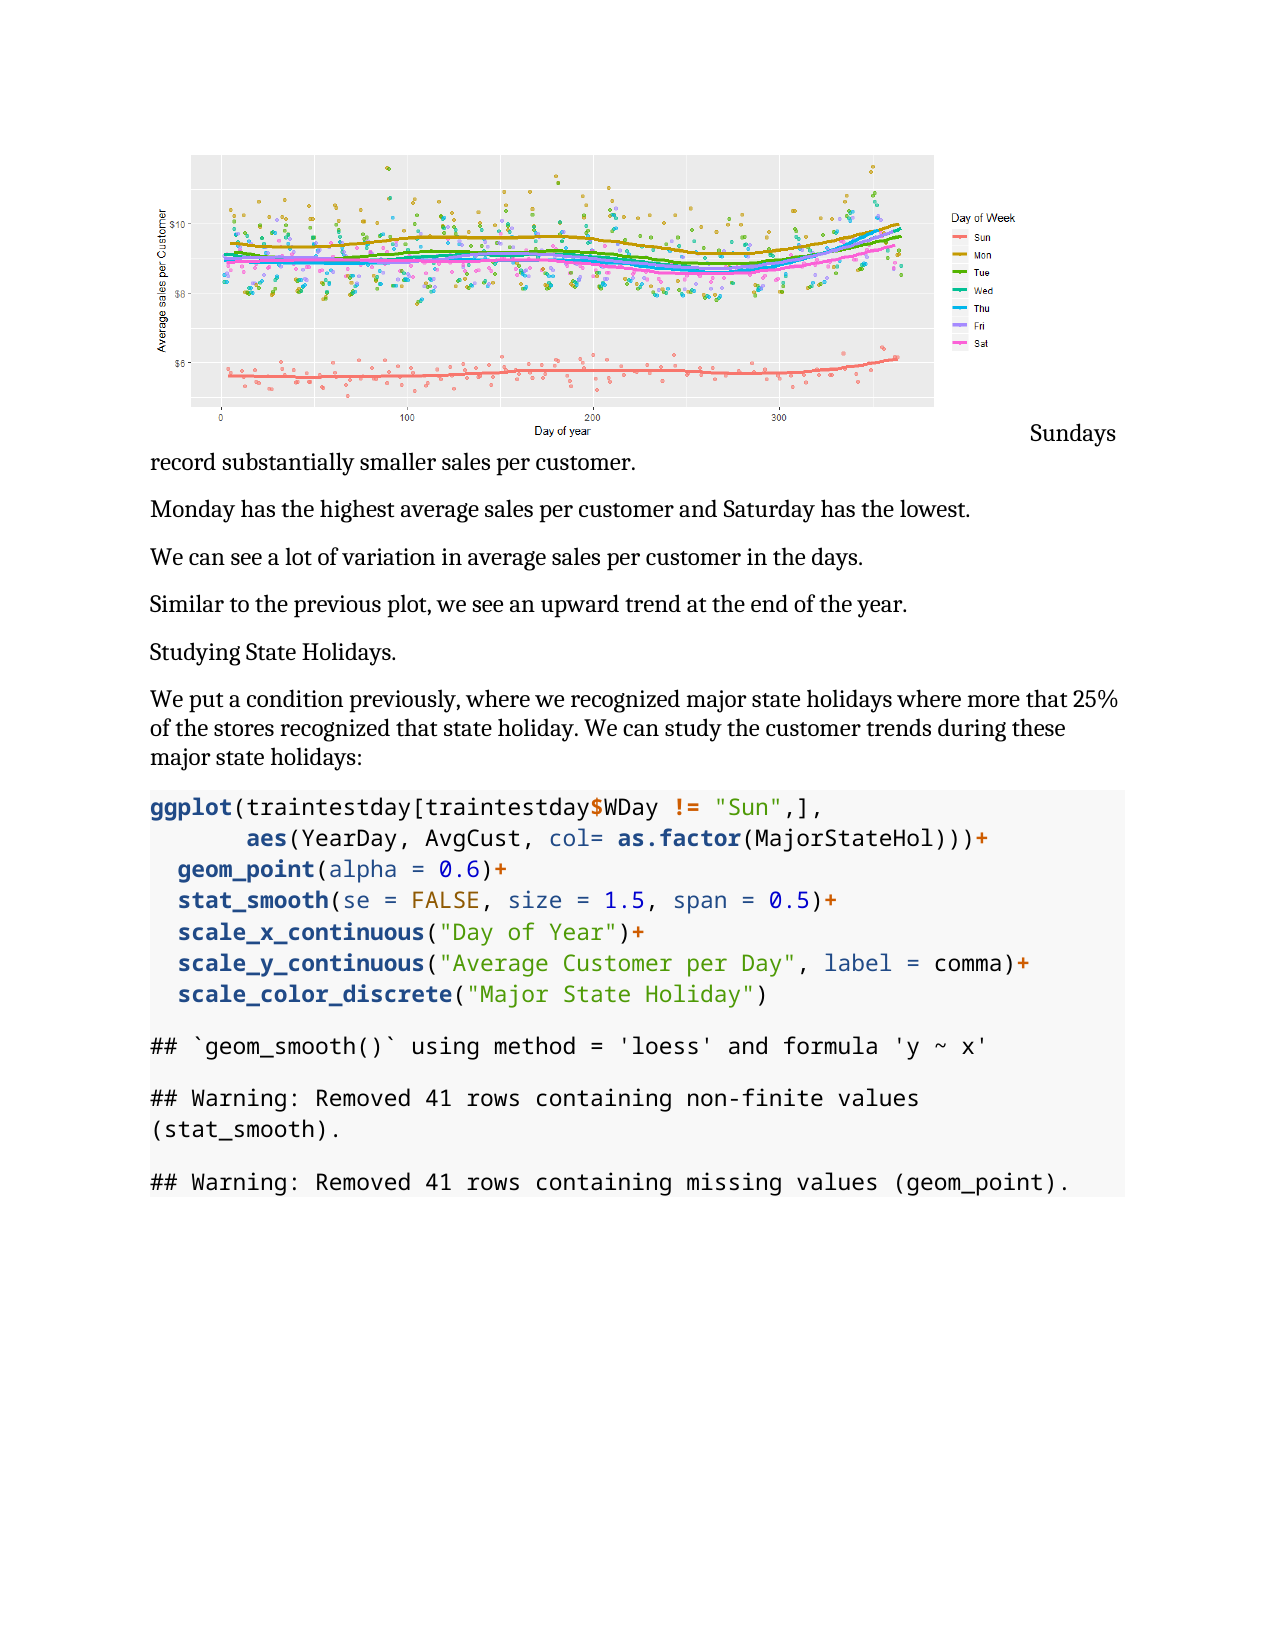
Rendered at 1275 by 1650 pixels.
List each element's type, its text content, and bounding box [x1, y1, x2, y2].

text ## Warning: Removed 41 rows containing missing values (geom_point). [150, 1165, 1125, 1197]
text Studying State Holidays. [150, 638, 1125, 667]
text We can see a lot of variation in average sales per customer in the days. [150, 543, 1125, 572]
picture [150, 150, 1025, 442]
text ## `geom_smooth()` using method = 'loess' and formula 'y ~ x' [150, 1030, 1125, 1061]
text We put a condition previously, where we recognized major state holidays where more that 25% of the stores recognized that state holiday. We can study the customer trends during these major state holidays: [150, 685, 1125, 772]
text ## Warning: Removed 41 rows containing non-finite values (stat_smooth). [150, 1082, 1125, 1144]
text Similar to the previous plot, we see an upward trend at the end of the year. [150, 590, 1125, 619]
text ggplot(traintestday[traintestday$WDay != "Sun",], aes(YearDay, AvgCust, col= as.factor(MajorStateHol)))+ geom_point(alpha = 0.6)+ stat_smooth(se = FALSE, size = 1.5, span = 0.5)+ scale_x_continuous("Day of Year")+ scale_y_continuous("Average Customer per Day", label = comma)+ scale_color_discrete("Major State Holiday") [507, 790, 1125, 1009]
text Monday has the highest average sales per customer and Saturday has the lowest. [150, 495, 1125, 524]
